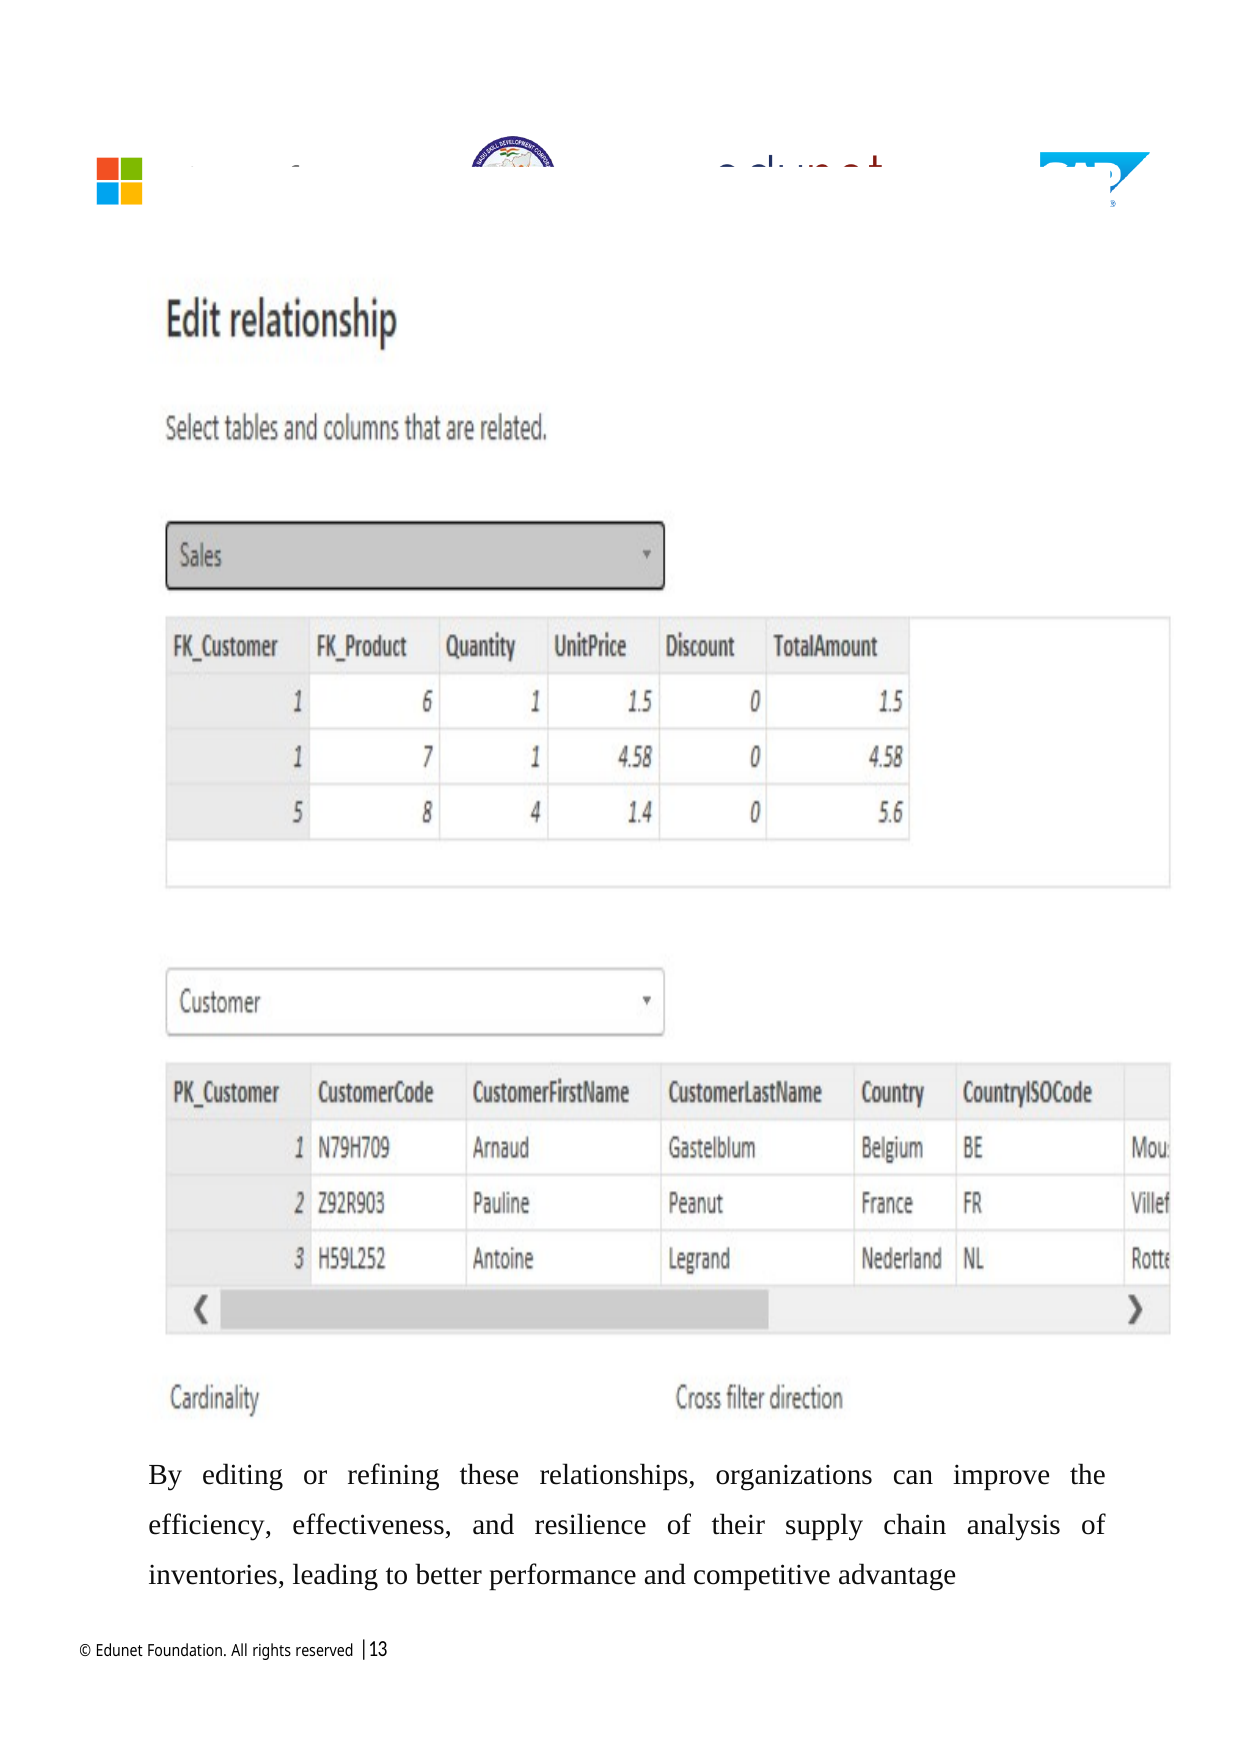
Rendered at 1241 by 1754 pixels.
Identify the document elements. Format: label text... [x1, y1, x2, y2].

picture [147, 237, 1174, 1425]
picture [713, 154, 882, 166]
picture [1095, 155, 1150, 207]
picture [96, 157, 310, 205]
picture [469, 136, 556, 166]
text By editing or refining these relationships, organizations can improve the efficiency, effectiveness, and resilience of their supply chain analysis of inventories, leading to better performance and competitive advantage [148, 1457, 1107, 1591]
